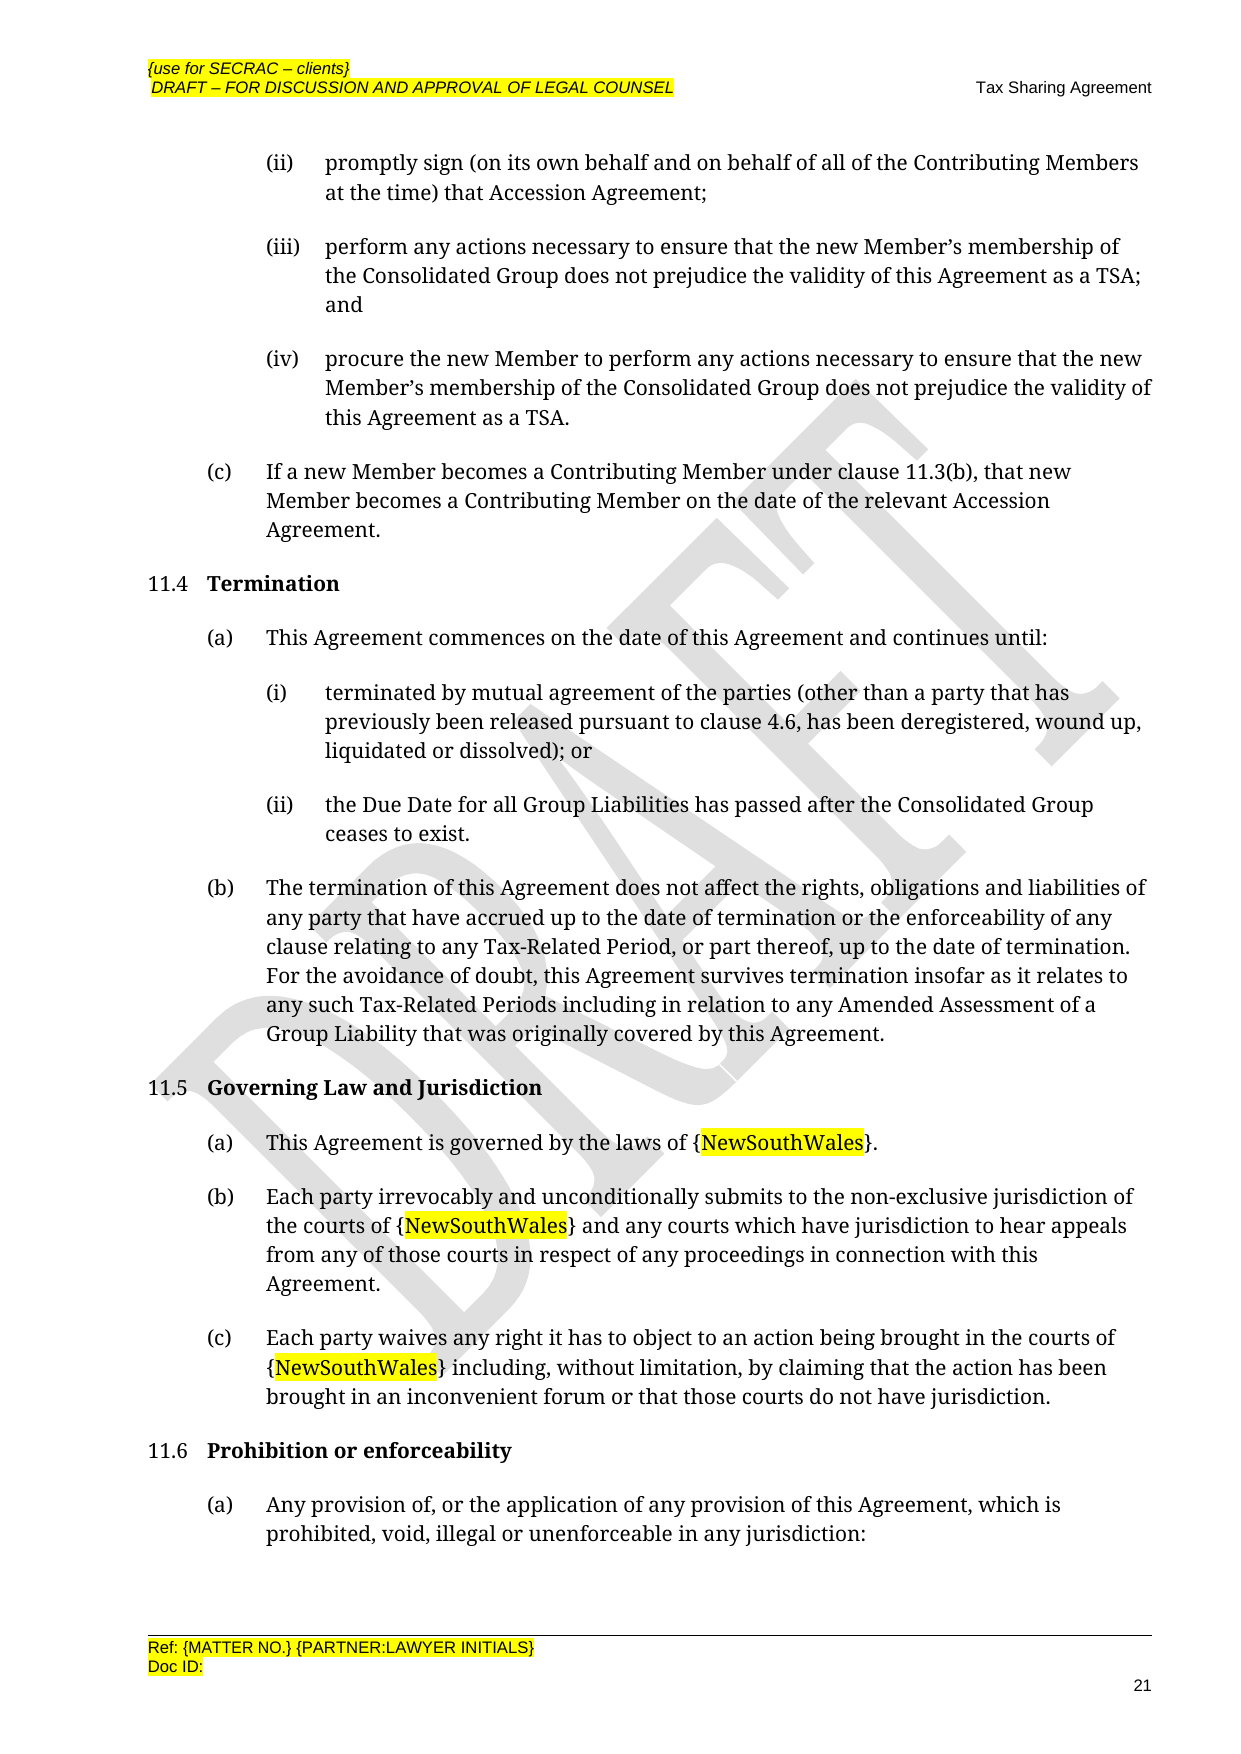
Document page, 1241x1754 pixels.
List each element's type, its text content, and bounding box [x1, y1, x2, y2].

subtitle procure the new Member to perform any actions necessary to ensure that the new Member’s membership of the Consolidated Group does not prejudice the validity of this Agreement as a TSA. [266, 343, 1152, 431]
subtitle Each party irrevocably and unconditionally submits to the non-exclusive jurisdiction of the courts of {NewSouthWales} and any courts which have jurisdiction to hear appeals from any of those courts in respect of any proceedings in connection with this Agreement. [207, 1181, 1152, 1298]
subtitle This Agreement commences on the date of this Agreement and continues until: [207, 623, 1152, 652]
subtitle Prohibition or enforceability [148, 1435, 1152, 1464]
subtitle Each party waives any right it has to object to an action being brought in the courts of {NewSouthWales} including, without limitation, by claiming that the action has been brought in an inconvenient forum or that those courts do not have jurisdiction. [207, 1323, 1152, 1410]
subtitle Governing Law and Jurisdiction [148, 1073, 1152, 1102]
subtitle perform any actions necessary to ensure that the new Member’s membership of the Consolidated Group does not prejudice the validity of this Agreement as a TSA; and [266, 231, 1152, 318]
subtitle promptly sign (on its own behalf and on behalf of all of the Contributing Members at the time) that Accession Agreement; [266, 148, 1152, 206]
subtitle terminated by mutual agreement of the parties (other than a party that has previously been released pursuant to clause 4.6, has been deregistered, wound up, liquidated or dissolved); or [266, 677, 1152, 764]
subtitle If a new Member becomes a Contributing Member under clause 11.3(b), that new Member becomes a Contributing Member on the date of the relevant Accession Agreement. [207, 456, 1152, 543]
subtitle the Due Date for all Group Liabilities has passed after the Consolidated Group ceases to exist. [266, 789, 1152, 848]
subtitle This Agreement is governed by the laws of {NewSouthWales}. [207, 1127, 1152, 1156]
subtitle The termination of this Agreement does not affect the rights, obligations and liabilities of any party that have accrued up to the date of termination or the enforceability of any clause relating to any Tax-Related Period, or part thereof, up to the date of termination. For the avoidance of doubt, this Agreement survives termination insofar as it relates to any such Tax-Related Periods including in relation to any Amended Assessment of a Group Liability that was originally covered by this Agreement. [207, 873, 1152, 1048]
subtitle Termination [148, 568, 1152, 598]
subtitle Any provision of, or the application of any provision of this Agreement, which is prohibited, void, illegal or unenforceable in any jurisdiction: [207, 1489, 1152, 1548]
